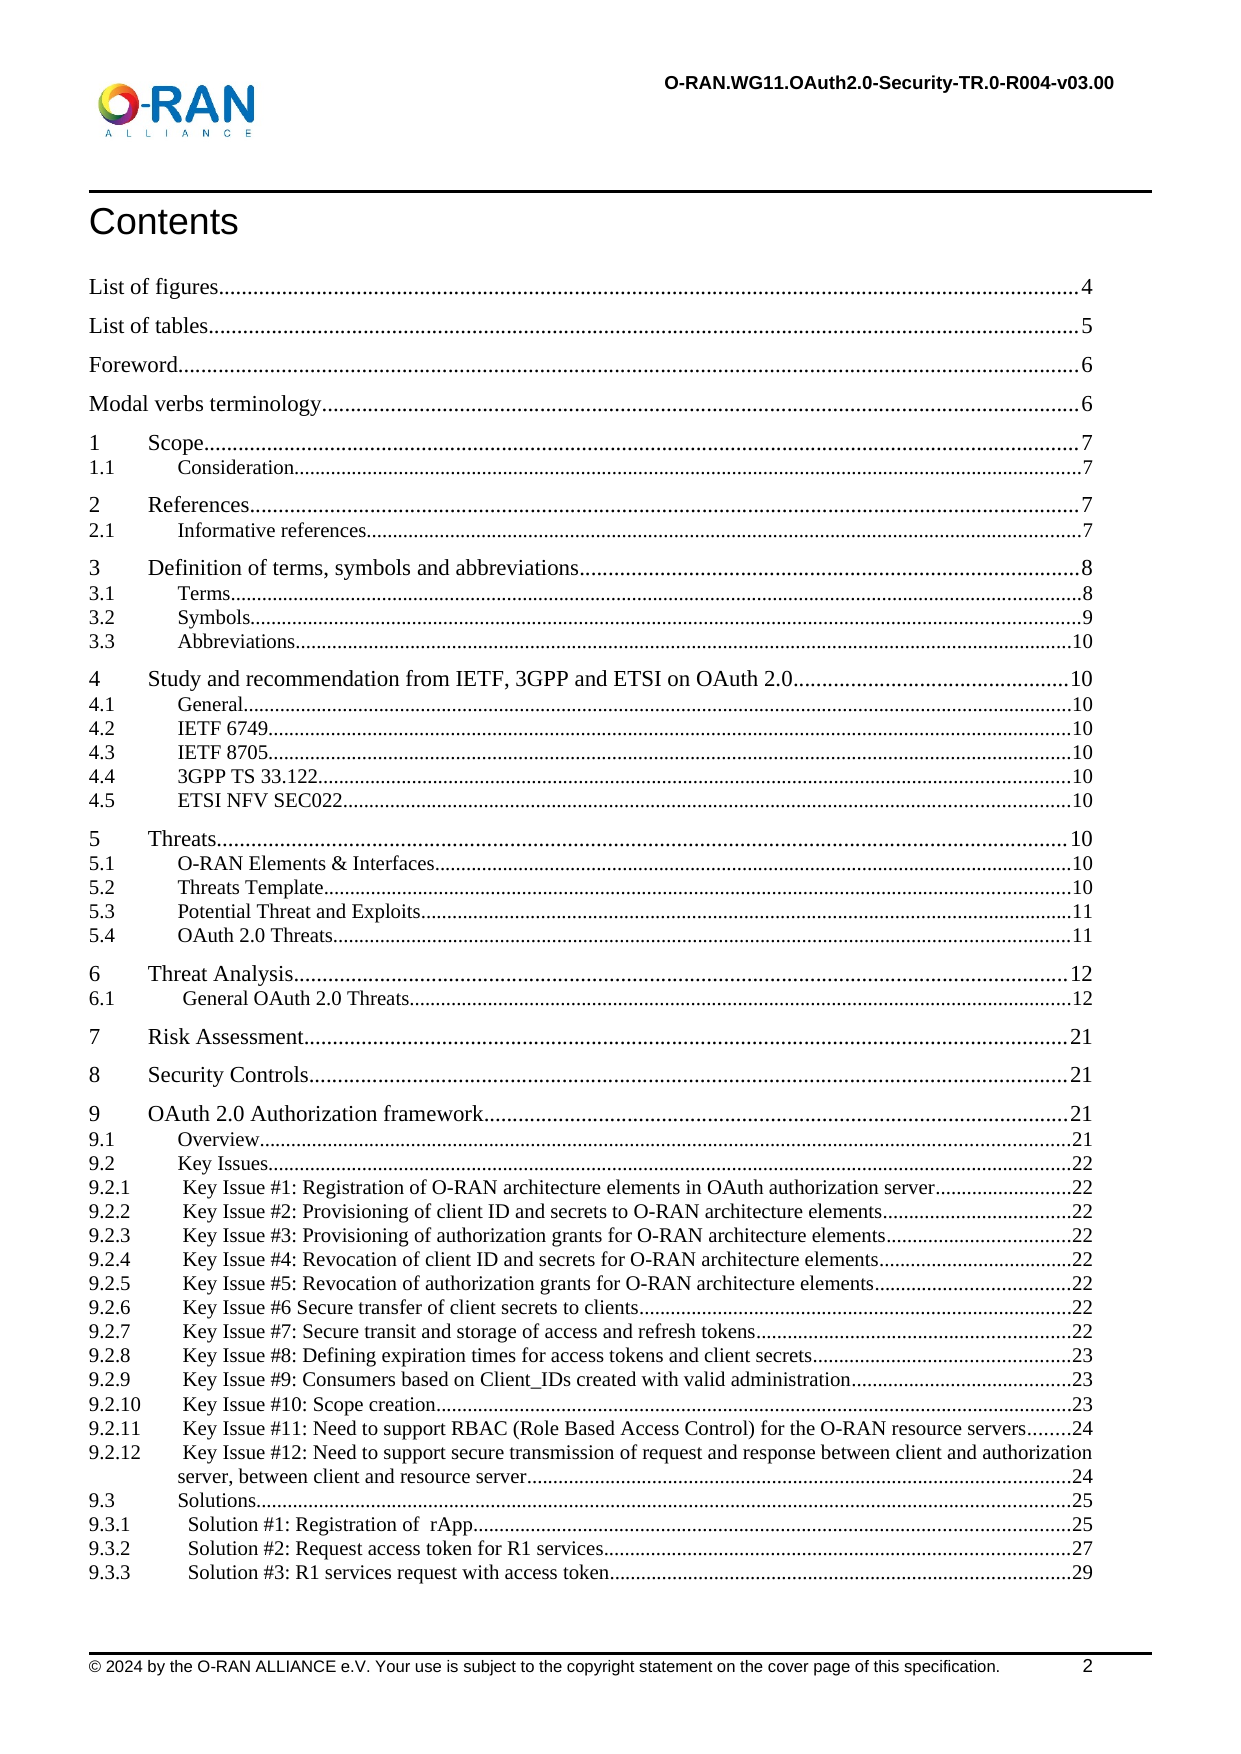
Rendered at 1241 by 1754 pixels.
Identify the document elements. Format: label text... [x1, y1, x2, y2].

text 9 OAuth 2.0 Authorization framework 21 [89, 1100, 1107, 1127]
text 5.4 OAuth 2.0 Threats 11 [89, 923, 1107, 947]
text 5 Threats 10 [89, 825, 1107, 851]
text List of figures 4 [89, 273, 1107, 299]
text 3 Definition of terms, symbols and abbreviations 8 [89, 554, 1107, 581]
text Modal verbs terminology 6 [89, 390, 1107, 416]
text 5.3 Potential Threat and Exploits 11 [89, 899, 1107, 923]
text 8 Security Controls 21 [89, 1062, 1107, 1088]
text 4.4 3GPP TS 33.122 10 [89, 764, 1107, 788]
text 1.1 Consideration 7 [89, 455, 1107, 479]
text 9.2.2 Key Issue #2: Provisioning of client ID and secrets to O-RAN architecture elements 22 [89, 1199, 1107, 1223]
text 9.2.5 Key Issue #5: Revocation of authorization grants for O-RAN architecture elements 22 [89, 1271, 1107, 1295]
text 5.2 Threats Template 10 [89, 875, 1107, 899]
text 9.2.8 Key Issue #8: Defining expiration times for access tokens and client secrets 23 [89, 1343, 1107, 1367]
text 9.2.4 Key Issue #4: Revocation of client ID and secrets for O-RAN architecture elements 22 [89, 1247, 1107, 1271]
text 3.2 Symbols 9 [89, 605, 1107, 629]
text 9.1 Overview 21 [89, 1127, 1107, 1151]
picture [88, 70, 268, 148]
text 9.2.6 Key Issue #6 Secure transfer of client secrets to clients 22 [89, 1295, 1107, 1319]
text 9.2.10 Key Issue #10: Scope creation 23 [89, 1391, 1107, 1416]
text 9.2.12 Key Issue #12: Need to support secure transmission of request and response between client and authorization server, between client and resource server 24 [89, 1439, 1107, 1488]
text 9.2.3 Key Issue #3: Provisioning of authorization grants for O-RAN architecture elements 22 [89, 1223, 1107, 1247]
text 4.2 IETF 6749 10 [89, 716, 1107, 740]
text 4.5 ETSI NFV SEC022 10 [89, 788, 1107, 812]
text List of tables 5 [89, 312, 1107, 338]
text 9.3.3 Solution #3: R1 services request with access token 29 [89, 1560, 1107, 1584]
text 4 Study and recommendation from IETF, 3GPP and ETSI on OAuth 2.0 10 [89, 666, 1107, 692]
text 6.1 General OAuth 2.0 Threats 12 [89, 986, 1107, 1010]
text 2 References 7 [89, 492, 1107, 518]
text 3.3 Abbreviations 10 [89, 629, 1107, 653]
text 5.1 O-RAN Elements & Interfaces 10 [89, 851, 1107, 875]
text 9.3.2 Solution #2: Request access token for R1 services 27 [89, 1536, 1107, 1560]
text 9.2.9 Key Issue #9: Consumers based on Client_IDs created with valid administration 23 [89, 1367, 1107, 1391]
text 9.2.7 Key Issue #7: Secure transit and storage of access and refresh tokens 22 [89, 1319, 1107, 1343]
text 2.1 Informative references 7 [89, 518, 1107, 542]
text 4.1 General 10 [89, 692, 1107, 716]
text 9.2 Key Issues 22 [89, 1151, 1107, 1175]
text 3.1 Terms 8 [89, 581, 1107, 605]
text 9.3.1 Solution #1: Registration of rApp 25 [89, 1512, 1107, 1536]
text Foreword 6 [89, 351, 1107, 377]
text Contents [89, 193, 1152, 242]
text 6 Threat Analysis 12 [89, 960, 1107, 986]
text 7 Risk Assessment 21 [89, 1023, 1107, 1049]
text 1 Scope 7 [89, 429, 1107, 455]
text 4.3 IETF 8705 10 [89, 740, 1107, 764]
text 9.2.11 Key Issue #11: Need to support RBAC (Role Based Access Control) for the O-RAN resource servers 24 [89, 1416, 1107, 1439]
text 9.3 Solutions 25 [89, 1488, 1107, 1512]
text 9.2.1 Key Issue #1: Registration of O-RAN architecture elements in OAuth authorization server 22 [89, 1175, 1107, 1199]
